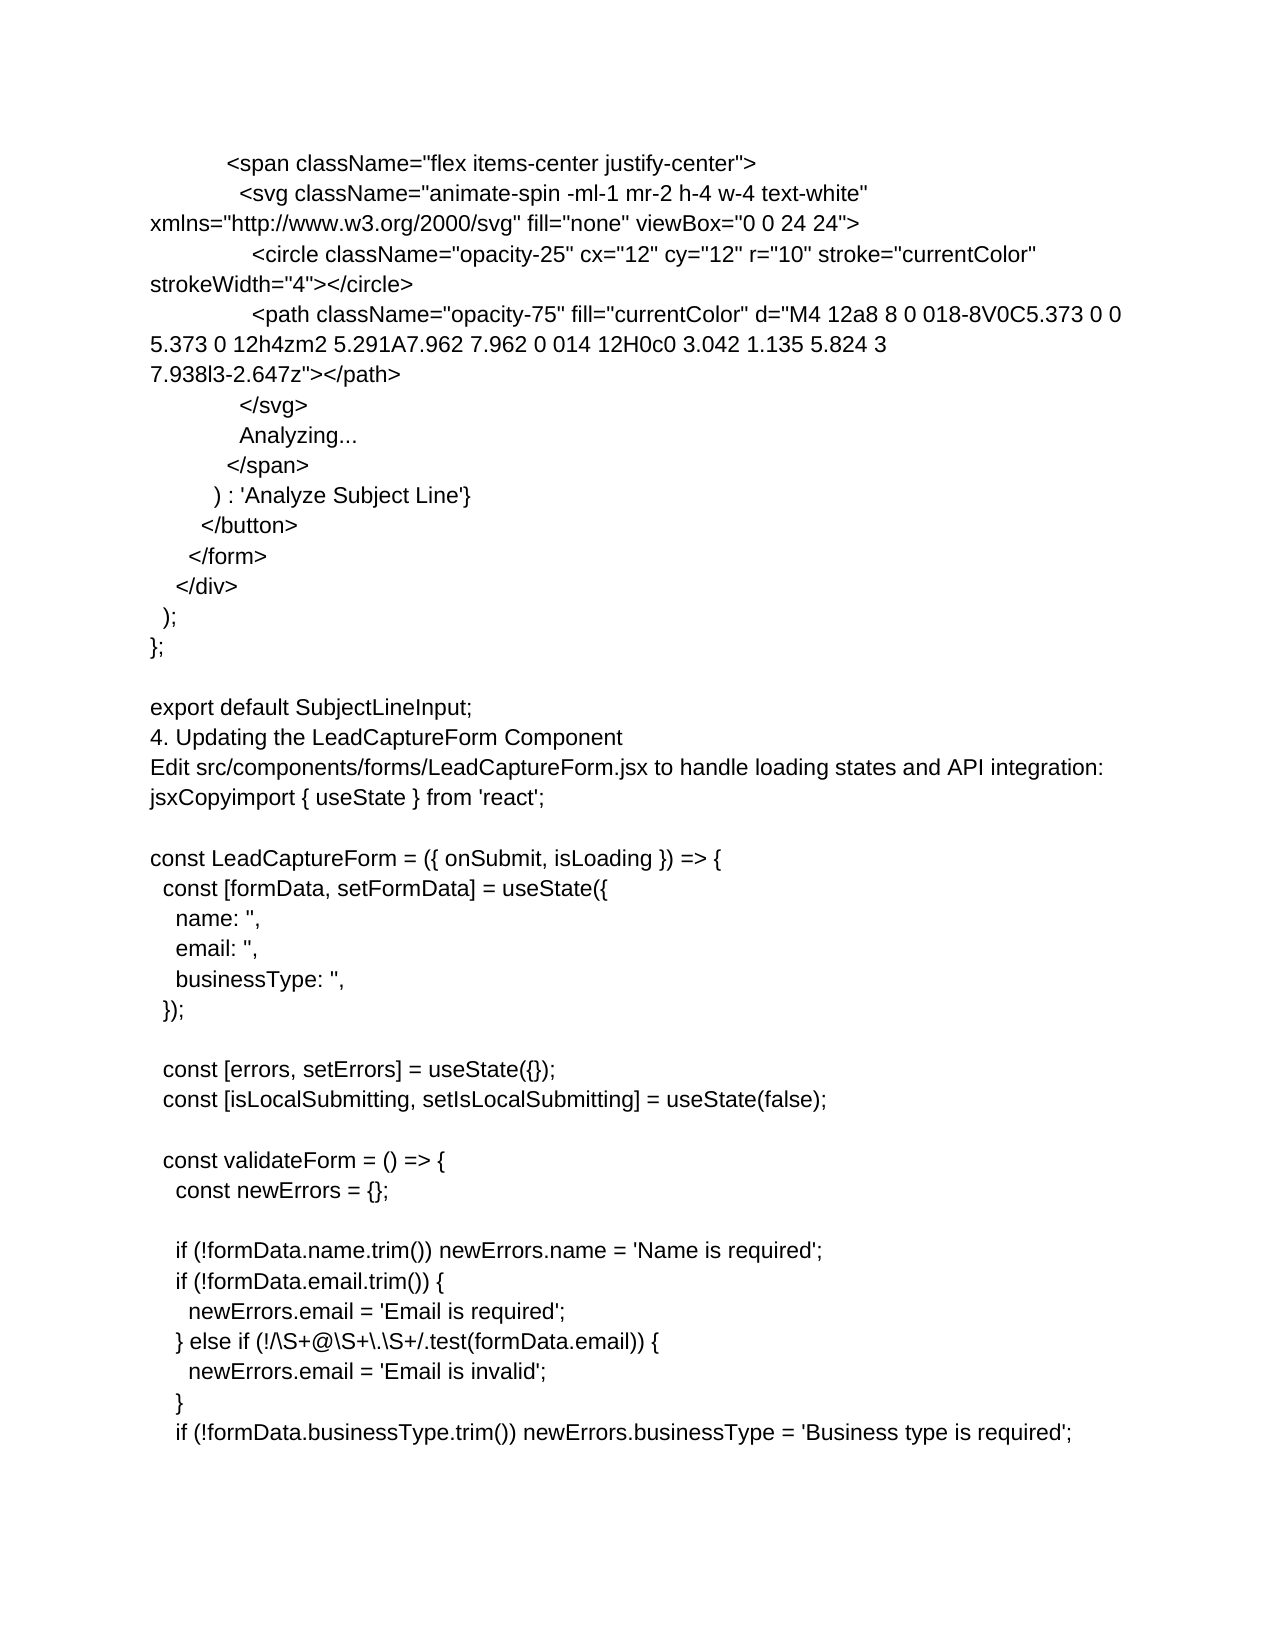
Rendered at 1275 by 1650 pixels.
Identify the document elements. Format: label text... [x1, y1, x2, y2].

text const LeadCaptureForm = ({ onSubmit, isLoading }) => { [150, 845, 1125, 871]
text </svg> [150, 392, 1125, 418]
text ); [150, 603, 1125, 629]
text } [150, 1388, 1125, 1415]
text Analyzing... [150, 422, 1125, 448]
text const [isLocalSubmitting, setIsLocalSubmitting] = useState(false); [150, 1086, 1125, 1113]
text jsxCopyimport { useState } from 'react'; [150, 784, 1125, 811]
text name: '', [150, 905, 1125, 932]
text const newErrors = {}; [150, 1177, 1125, 1203]
text } else if (!/\S+@\S+\.\S+/.test(formData.email)) { [150, 1328, 1125, 1354]
text <svg className="animate-spin -ml-1 mr-2 h-4 w-4 text-white" xmlns="http://www.w3.org/2000/svg" fill="none" viewBox="0 0 24 24"> [150, 180, 1125, 237]
text const [formData, setFormData] = useState({ [150, 875, 1125, 901]
text if (!formData.businessType.trim()) newErrors.businessType = 'Business type is required'; [150, 1419, 1125, 1445]
text <path className="opacity-75" fill="currentColor" d="M4 12a8 8 0 018-8V0C5.373 0 0 5.373 0 12h4zm2 5.291A7.962 7.962 0 014 12H0c0 3.042 1.135 5.824 3 7.938l3-2.647z"></path> [150, 301, 1125, 388]
text Edit src/components/forms/LeadCaptureForm.jsx to handle loading states and API integration: [150, 754, 1125, 781]
text <circle className="opacity-25" cx="12" cy="12" r="10" stroke="currentColor" strokeWidth="4"></circle> [150, 241, 1125, 297]
text if (!formData.email.trim()) { [150, 1268, 1125, 1294]
text newErrors.email = 'Email is invalid'; [150, 1358, 1125, 1385]
text newErrors.email = 'Email is required'; [150, 1298, 1125, 1324]
text const [errors, setErrors] = useState({}); [150, 1056, 1125, 1083]
text </div> [150, 573, 1125, 599]
text </button> [150, 512, 1125, 539]
text 4. Updating the LeadCaptureForm Component [150, 724, 1125, 750]
text </form> [150, 543, 1125, 569]
text ) : 'Analyze Subject Line'} [150, 482, 1125, 509]
text email: '', [150, 935, 1125, 962]
text const validateForm = () => { [150, 1147, 1125, 1173]
text }; [150, 633, 1125, 660]
text </span> [150, 452, 1125, 478]
text if (!formData.name.trim()) newErrors.name = 'Name is required'; [150, 1237, 1125, 1264]
text }); [150, 996, 1125, 1022]
text businessType: '', [150, 966, 1125, 992]
text <span className="flex items-center justify-center"> [150, 150, 1125, 176]
text export default SubjectLineInput; [150, 694, 1125, 720]
